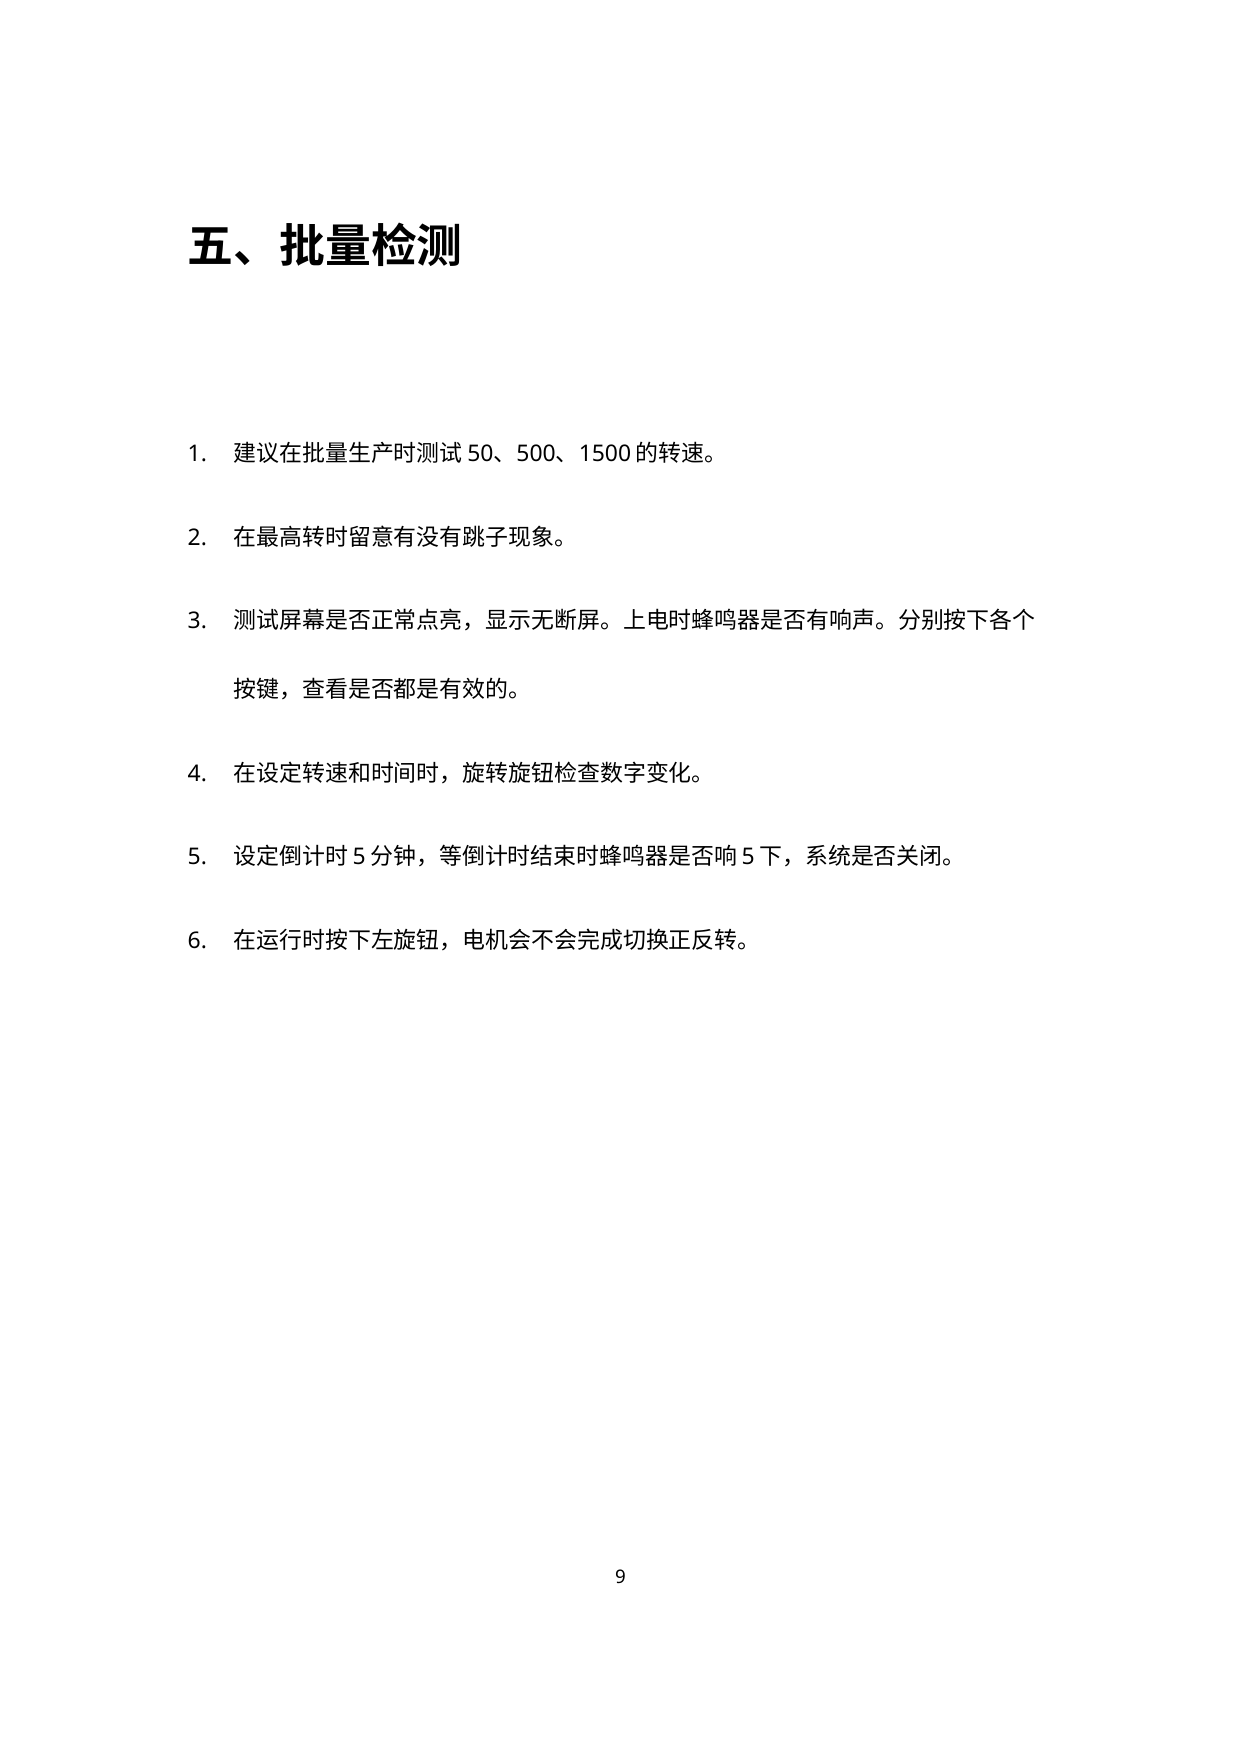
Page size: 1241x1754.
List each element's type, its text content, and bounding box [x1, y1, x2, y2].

list 设定倒计时5分钟，等倒计时结束时蜂鸣器是否响5下，系统是否关闭。 [187, 822, 1053, 887]
subtitle 五、批量检测 [187, 193, 1053, 291]
list 在设定转速和时间时，旋转旋钮检查数字变化。 [187, 739, 1053, 804]
list 在最高转时留意有没有跳子现象。 [187, 502, 1053, 567]
list 建议在批量生产时测试50、500、1500的转速。 [187, 419, 1053, 484]
list 在运行时按下左旋钮，电机会不会完成切换正反转。 [187, 906, 1053, 971]
list 测试屏幕是否正常点亮，显示无断屏。上电时蜂鸣器是否有响声。分别按下各个按键，查看是否都是有效的。 [187, 586, 1053, 720]
